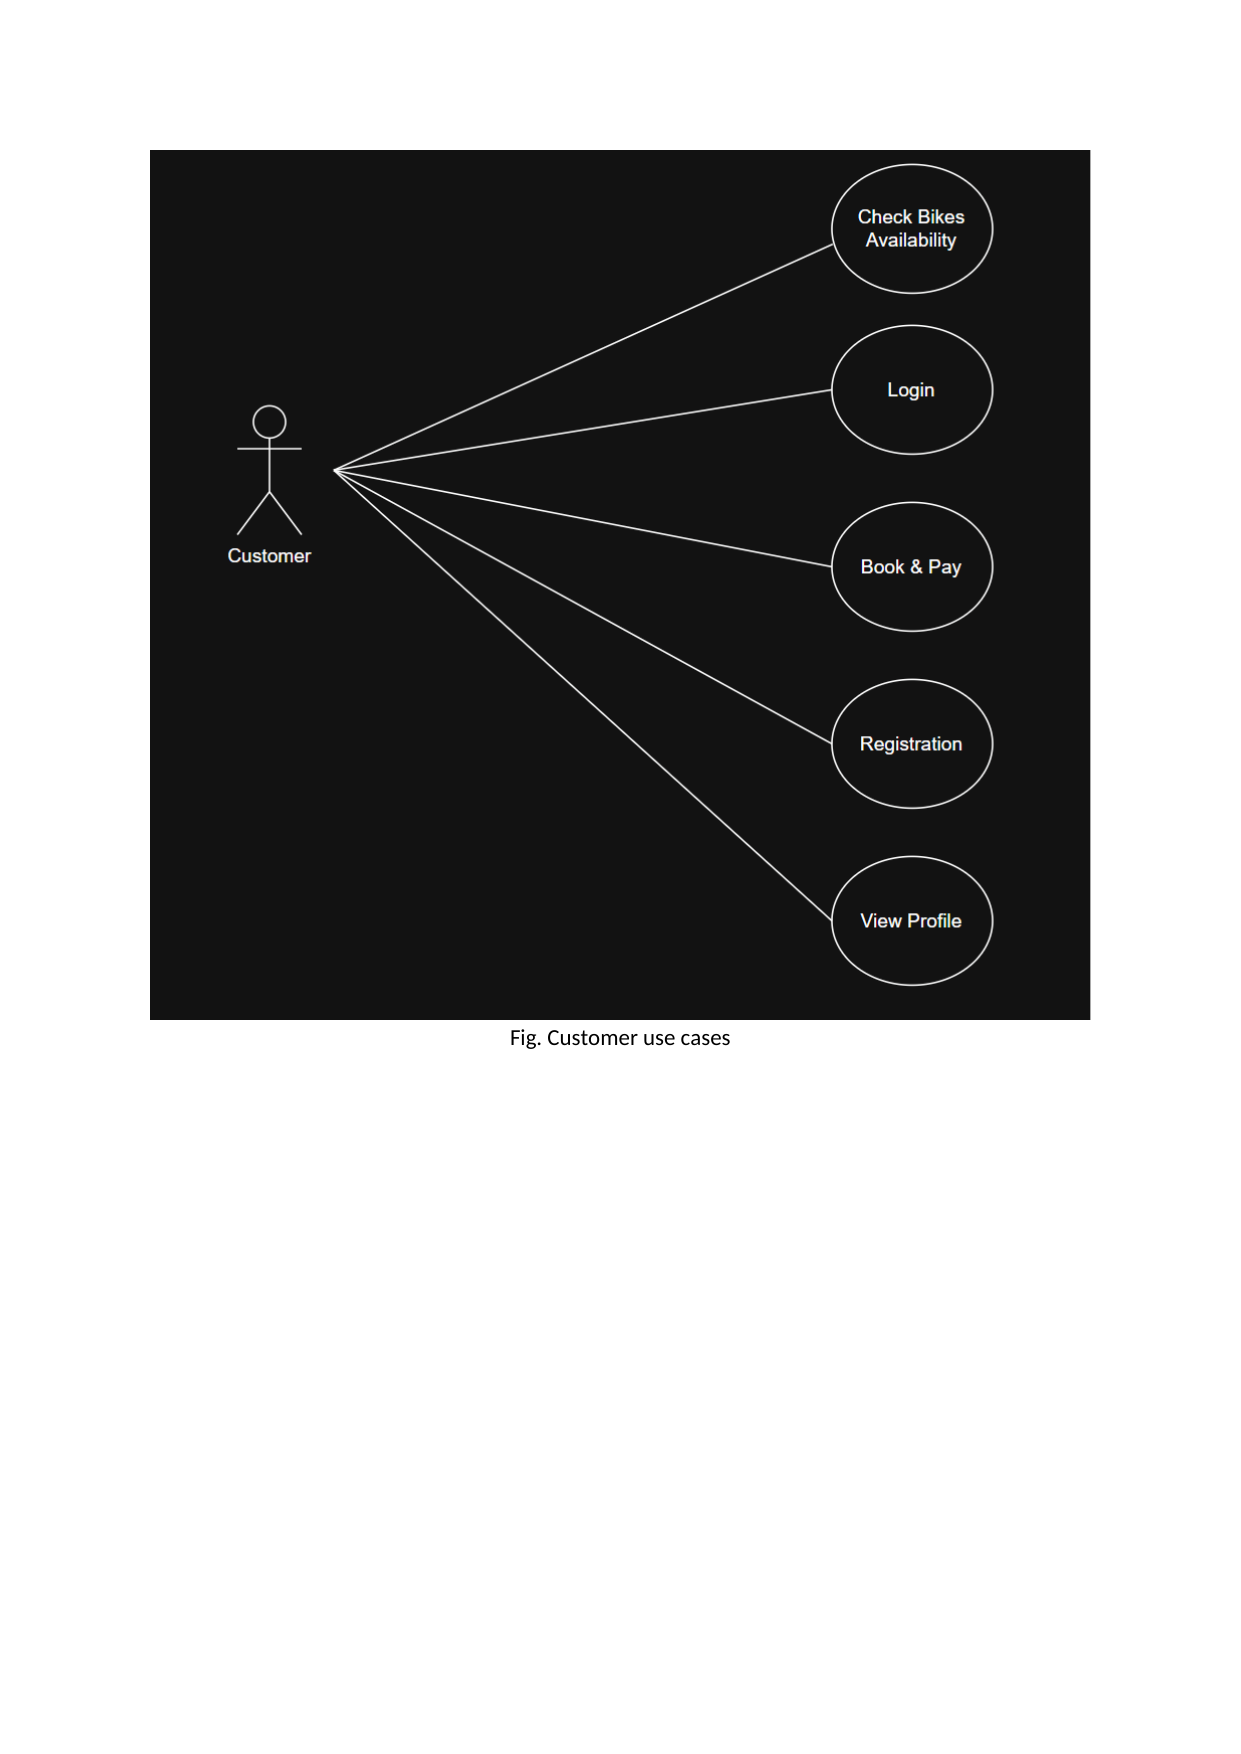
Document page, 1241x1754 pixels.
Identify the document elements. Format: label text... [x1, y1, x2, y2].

text Fig. Customer use cases [150, 1023, 1090, 1051]
picture [150, 150, 1091, 1020]
